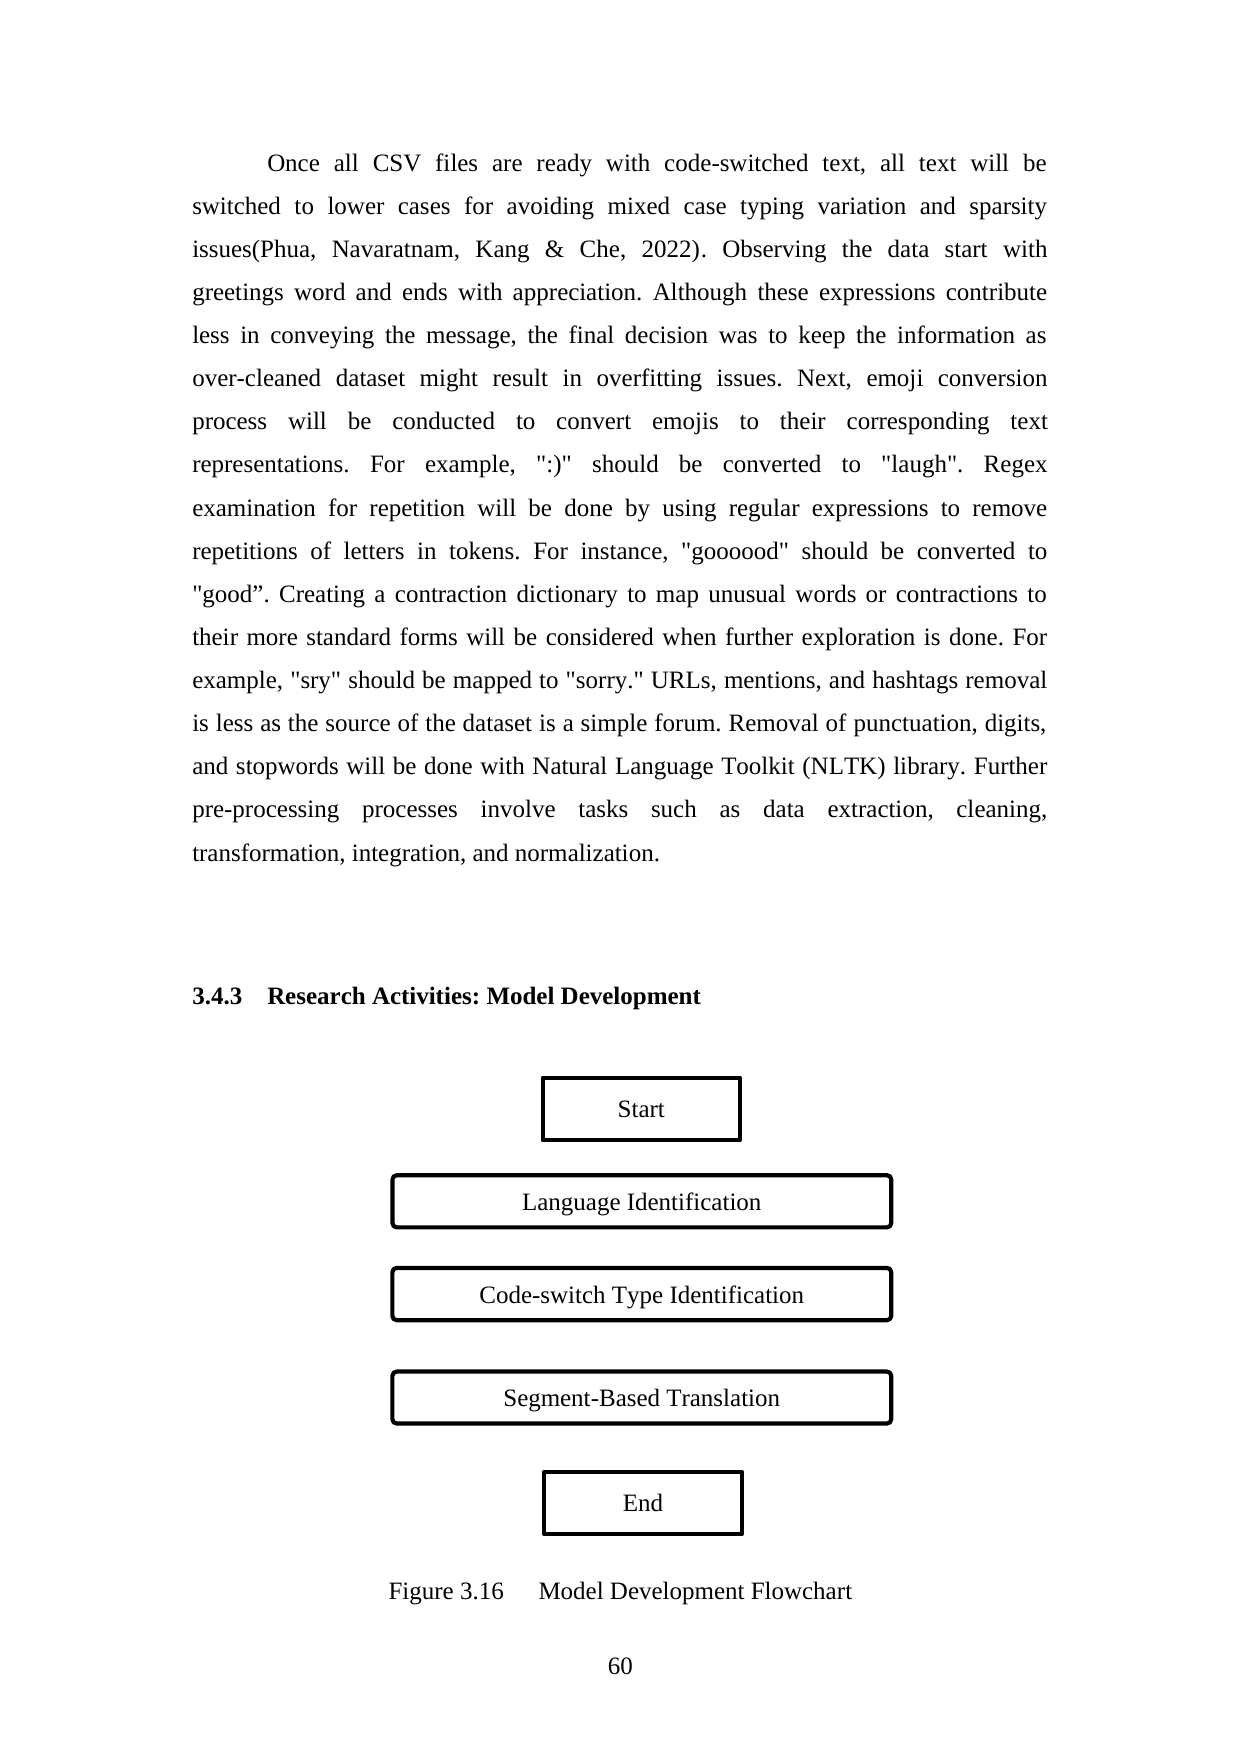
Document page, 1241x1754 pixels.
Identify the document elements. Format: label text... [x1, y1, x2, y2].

text Once all CSV files are ready with code-switched text, all text will be switched to lower cases for avoiding mixed case typing variation and sparsity issues(Phua, Navaratnam, Kang & Che, 2022). Observing the data start with greetings word and ends with appreciation. Although these expressions contribute less in conveying the message, the final decision was to keep the information as over-cleaned dataset might result in overfitting issues. Next, emoji conversion process will be conducted to convert emojis to their corresponding text representations. For example, ":)" should be converted to "laugh". Regex examination for repetition will be done by using regular expressions to remove repetitions of letters in tokens. For instance, "goooood" should be converted to "good”. Creating a contraction dictionary to map unusual words or contractions to their more standard forms will be considered when further exploration is done. For example, "sry" should be mapped to "sorry." URLs, mentions, and hashtags removal is less as the source of the dataset is a simple forum. Removal of punctuation, digits, and stopwords will be done with Natural Language Toolkit (NLTK) library. Further pre-processing processes involve tasks such as data extraction, cleaning, transformation, integration, and normalization. [192, 148, 1048, 866]
subtitle Research Activities: Model Development [192, 981, 1048, 1009]
